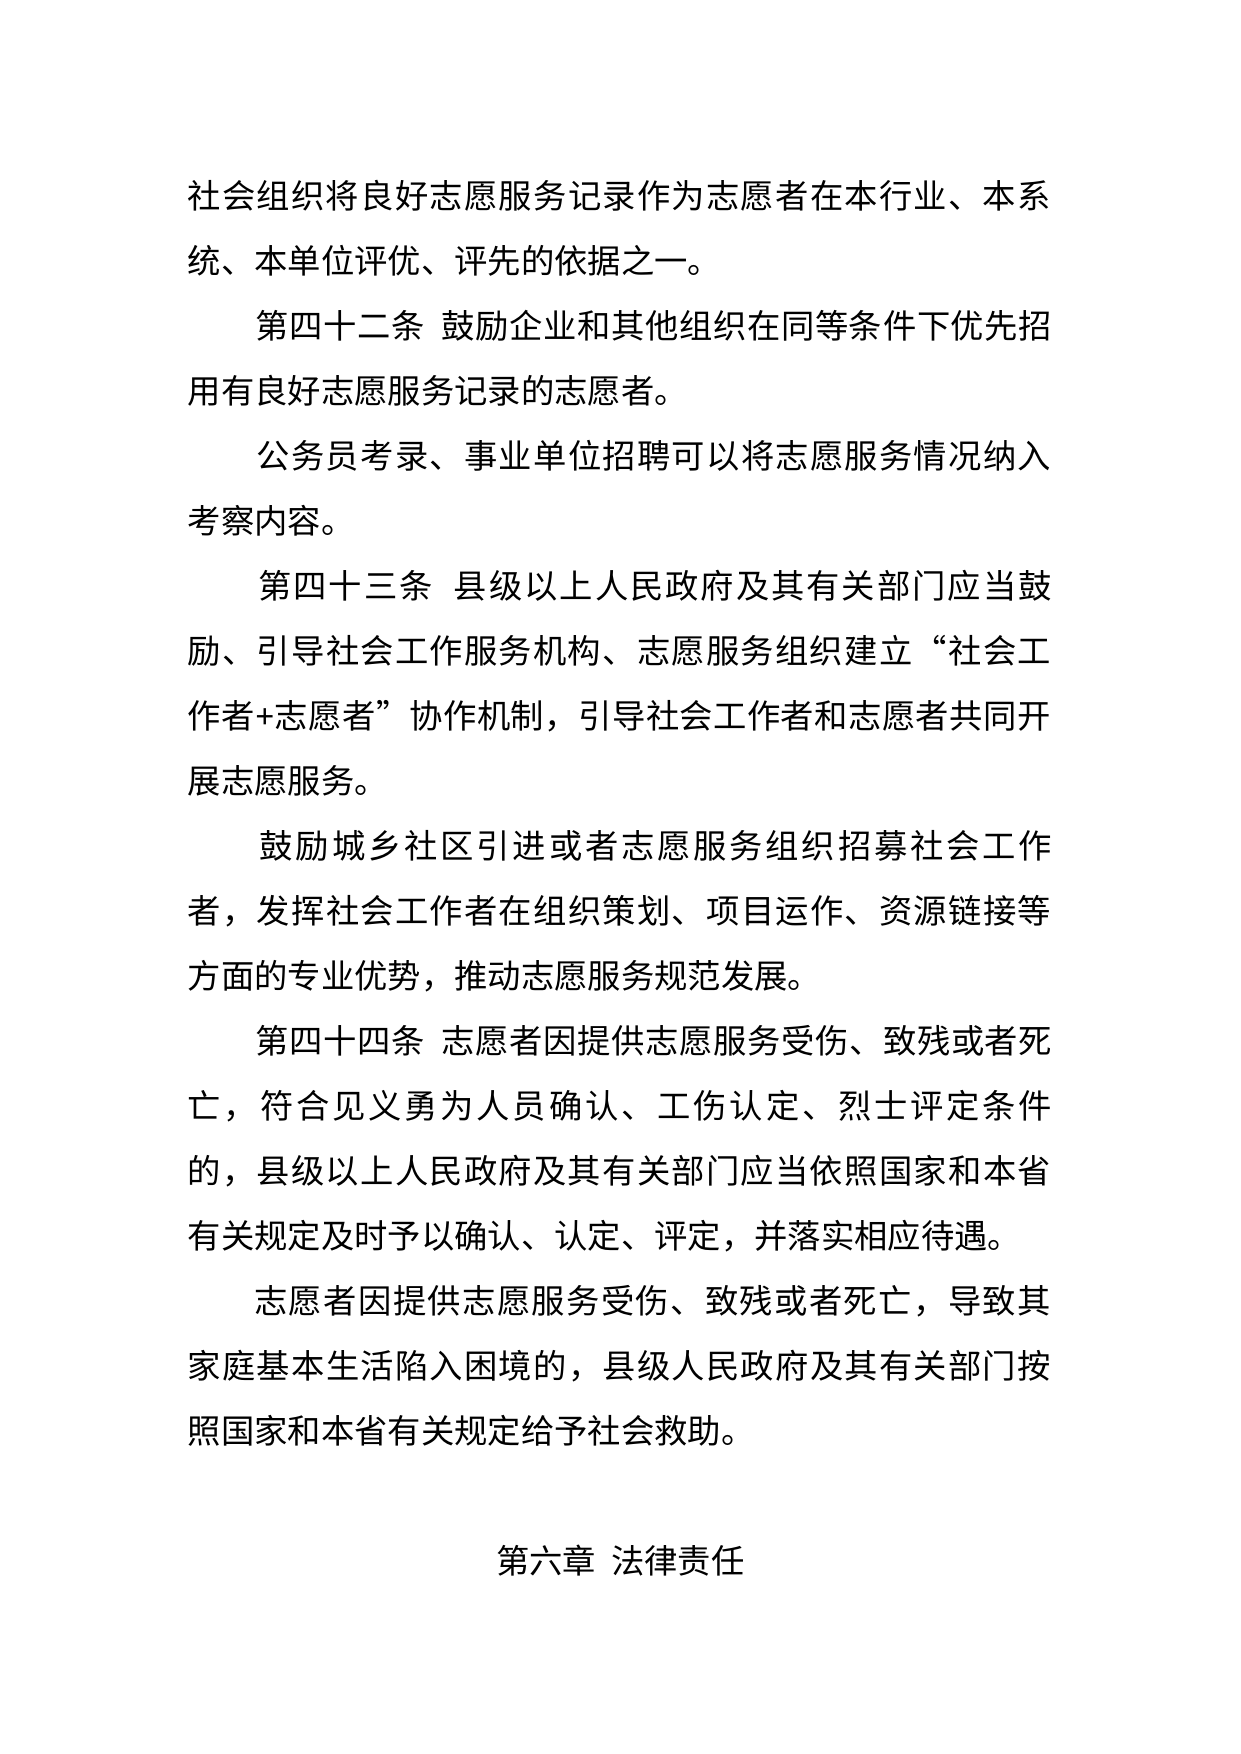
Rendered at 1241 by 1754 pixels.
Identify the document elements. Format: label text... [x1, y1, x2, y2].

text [187, 162, 1053, 292]
text 第四十四条 志愿者因提供志愿服务受伤、致残或者死亡，符合见义勇为人员确认、工伤认定、烈士评定条件的，县级以上人民政府及其有关部门应当依照国家和本省有关规定及时予以确认、认定、评定，并落实相应待遇。 [187, 1007, 1053, 1267]
text 志愿者因提供志愿服务受伤、致残或者死亡，导致其家庭基本生活陷入困境的，县级人民政府及其有关部门按照国家和本省有关规定给予社会救助。 [187, 1267, 1053, 1462]
text 鼓励城乡社区引进或者志愿服务组织招募社会工作者，发挥社会工作者在组织策划、项目运作、资源链接等方面的专业优势，推动志愿服务规范发展。 [187, 812, 1053, 1007]
text 公务员考录、事业单位招聘可以将志愿服务情况纳入考察内容。 [187, 422, 1053, 552]
text 第六章 法律责任 [187, 1527, 1053, 1592]
text 第四十二条 鼓励企业和其他组织在同等条件下优先招用有良好志愿服务记录的志愿者。 [187, 292, 1053, 422]
text 第四十三条 县级以上人民政府及其有关部门应当鼓励、引导社会工作服务机构、志愿服务组织建立“社会工作者+志愿者”协作机制，引导社会工作者和志愿者共同开展志愿服务。 [187, 552, 1053, 812]
